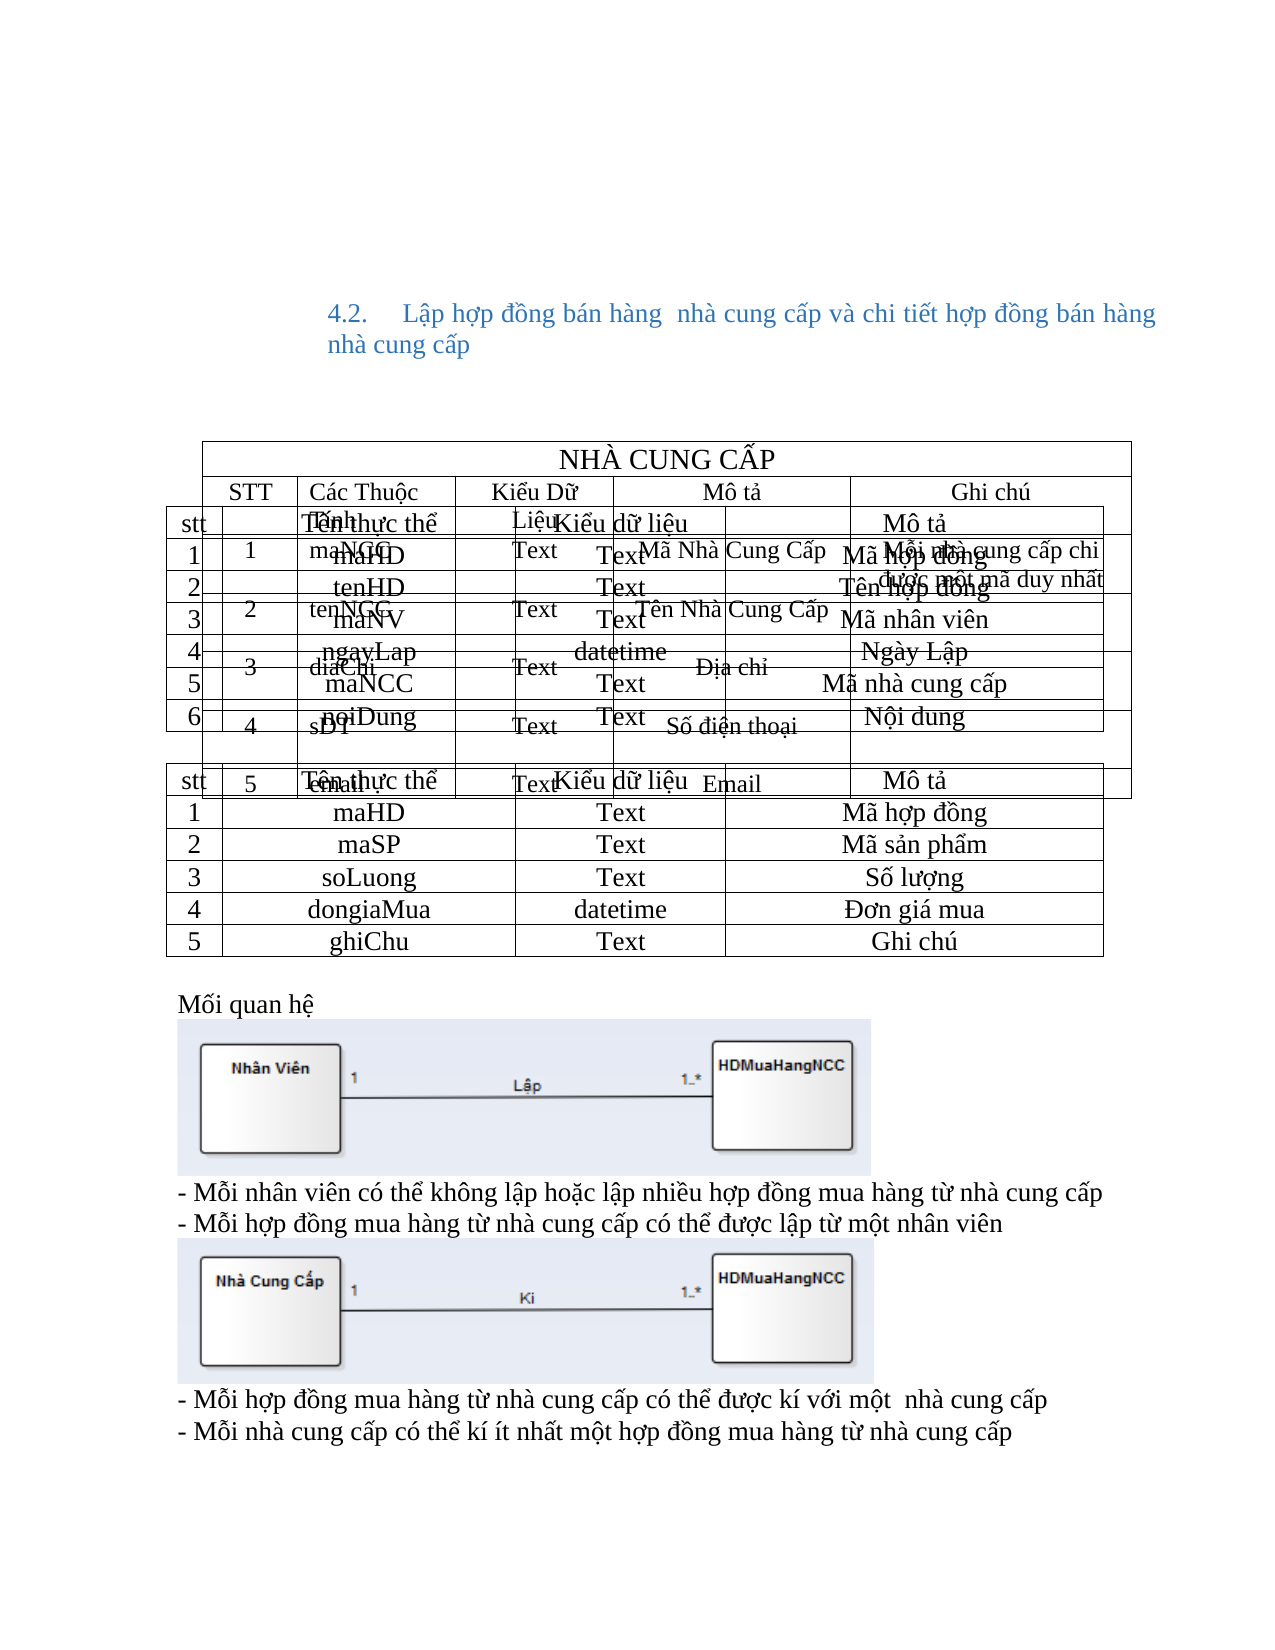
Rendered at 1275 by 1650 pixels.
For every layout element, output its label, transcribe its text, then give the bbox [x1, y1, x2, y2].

table_cell dongiaMua [223, 893, 515, 924]
table_cell 2 [167, 829, 222, 860]
text - Mỗi nhà cung cấp có thể kí ít nhất một hợp đồng mua hàng từ nhà cung cấp [177, 1414, 1157, 1446]
table_cell Mỗi nhà cung cấp chi được một mã duy nhất [851, 535, 1131, 593]
table_cell [851, 769, 1131, 798]
table_cell 2 [167, 571, 202, 602]
table_cell maSP [223, 829, 515, 860]
table_cell tenNCC [298, 594, 455, 651]
table_cell 4 [167, 893, 222, 924]
table_cell STT [203, 477, 297, 534]
table_cell [851, 652, 1131, 710]
table_cell 1 [167, 796, 222, 827]
table_cell Mã sản phẩm [726, 829, 1103, 860]
picture [177, 1238, 875, 1384]
table_cell 2 [203, 594, 297, 651]
text - Mỗi hợp đồng mua hàng từ nhà cung cấp có thể được lập từ một nhân viên [177, 1207, 1157, 1238]
table_cell Text [456, 652, 613, 710]
text Mối quan hệ [177, 988, 1157, 1019]
table_cell datetime [516, 893, 725, 924]
table_cell Ghi chú [851, 477, 1131, 534]
table_header stt [167, 764, 202, 795]
table_cell 5 [167, 668, 202, 699]
table_cell Text [516, 861, 725, 892]
table_header stt [167, 507, 202, 538]
table_cell Đơn giá mua [726, 893, 1103, 924]
text - Mỗi hợp đồng mua hàng từ nhà cung cấp có thể được kí với một nhà cung cấp [177, 1383, 1157, 1414]
table_cell 3 [167, 861, 222, 892]
table_cell diaChi [298, 652, 455, 710]
table_cell Mã hợp đồng [726, 799, 1103, 827]
table_cell 4 [203, 711, 297, 768]
table_cell 1 [167, 539, 202, 570]
table_cell Địa chỉ [614, 652, 850, 710]
picture [177, 1019, 872, 1176]
table_cell Các Thuộc Tính [298, 477, 455, 534]
table_cell 3 [203, 652, 297, 710]
table_cell ghiChu [223, 925, 515, 956]
table_cell Text [456, 594, 613, 651]
table_header NHÀ CUNG CẤP [203, 442, 1131, 476]
table_cell Mô tả [614, 477, 850, 534]
table_cell Kiểu Dữ Liệu [456, 477, 613, 534]
table_cell 5 [167, 925, 222, 956]
table_cell 3 [167, 603, 202, 634]
table_cell 5 [203, 769, 297, 798]
table_cell maNCC [298, 535, 455, 593]
table_cell maHD [223, 799, 515, 827]
table_cell sDT [298, 711, 455, 768]
table_cell Text [516, 925, 725, 956]
table_cell soLuong [223, 861, 515, 892]
table_cell Email [614, 769, 850, 798]
text - Mỗi nhân viên có thể không lập hoặc lập nhiều hợp đồng mua hàng từ nhà cung cấp [177, 1176, 1157, 1207]
table_cell 4 [167, 635, 202, 667]
table_cell Tên Nhà Cung Cấp [614, 594, 850, 651]
table_cell Text [516, 829, 725, 860]
table_cell Số điện thoại [614, 711, 850, 768]
table_cell Text [456, 769, 613, 798]
table_cell Ghi chú [726, 925, 1103, 956]
table_cell 1 [203, 535, 297, 593]
table_cell Mã Nhà Cung Cấp [614, 535, 850, 593]
table_cell email [298, 769, 455, 798]
table_cell Số lượng [726, 861, 1103, 892]
table_cell 6 [167, 700, 202, 731]
subtitle 4.2. Lập hợp đồng bán hàng nhà cung cấp và chi tiết hợp đồng bán hàng nhà cung cấp [327, 297, 1157, 359]
table_cell Text [516, 799, 725, 827]
table_cell [851, 711, 1131, 768]
table_cell [851, 594, 1131, 651]
table_cell Text [456, 535, 613, 593]
table_cell Text [456, 711, 613, 768]
